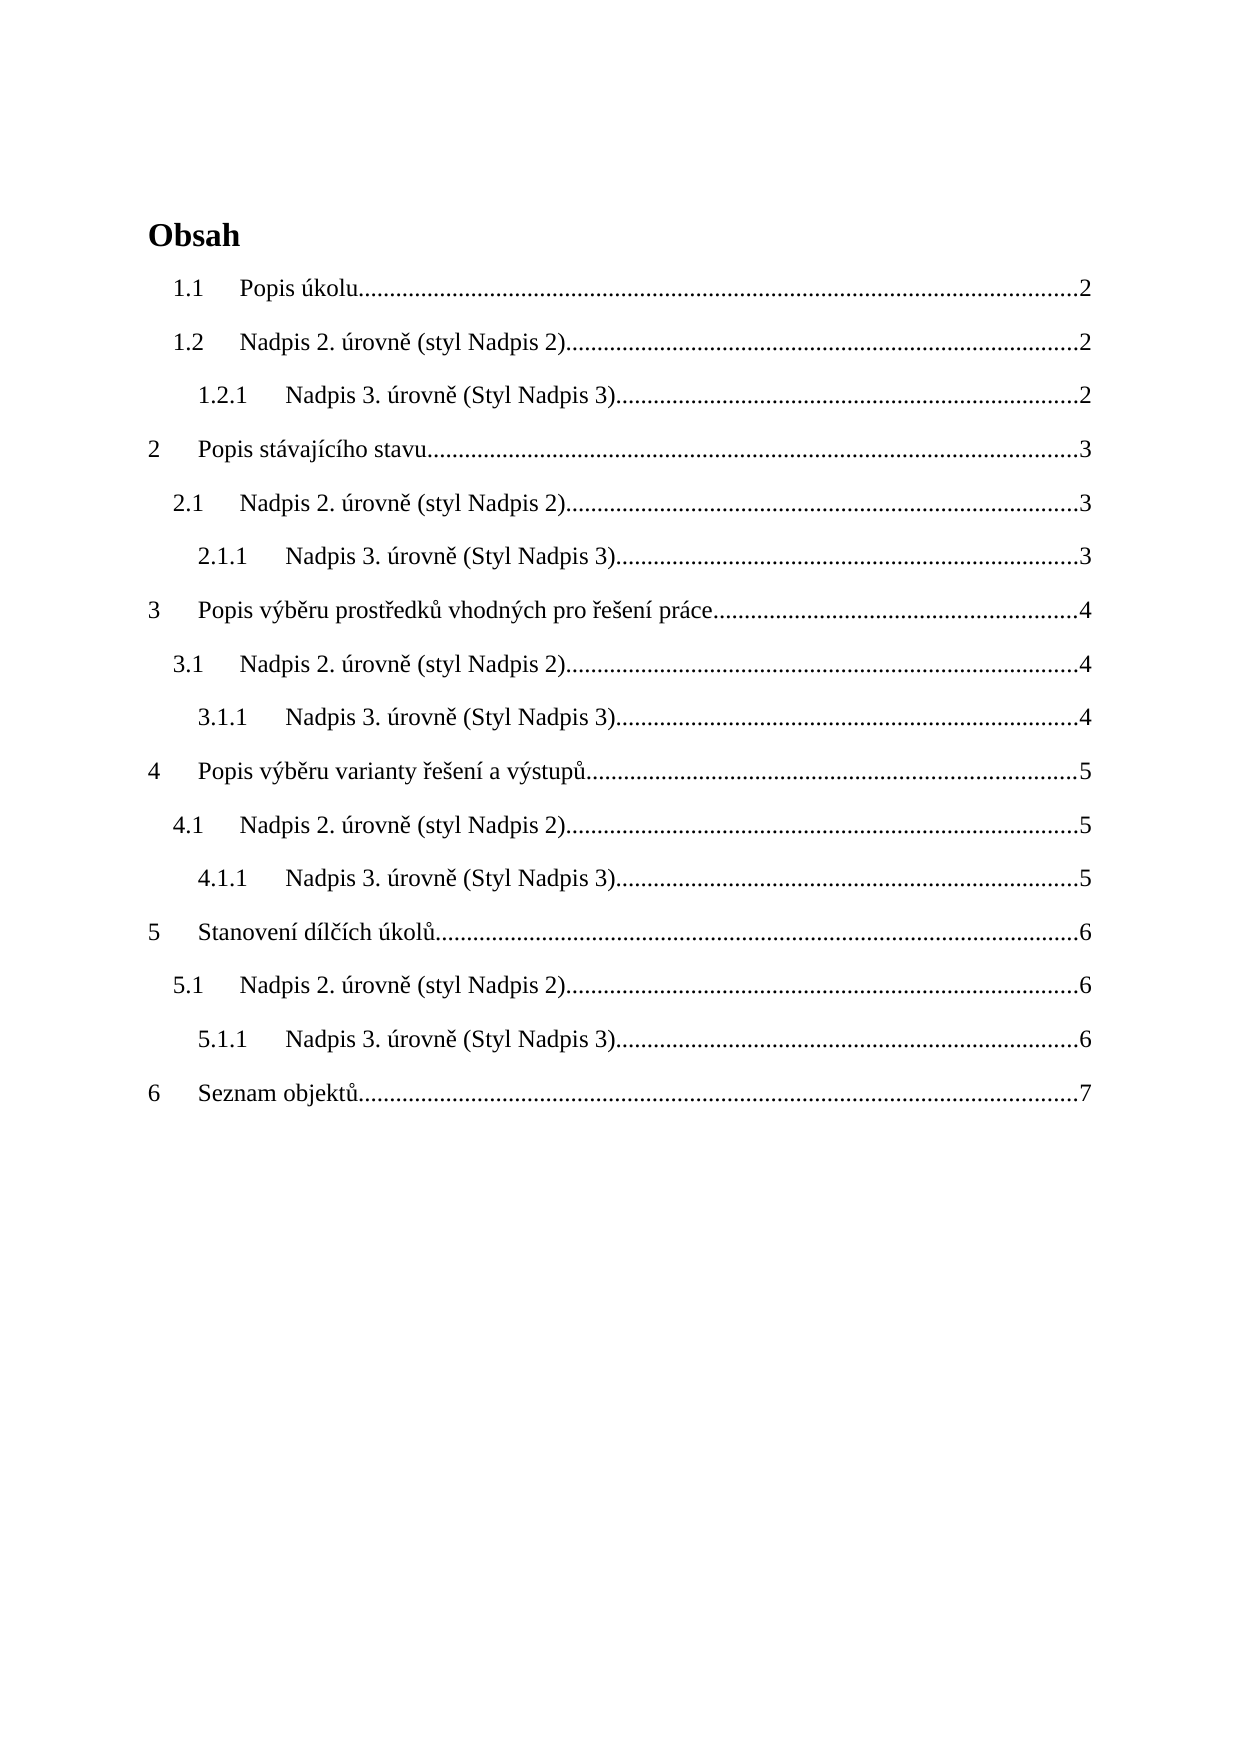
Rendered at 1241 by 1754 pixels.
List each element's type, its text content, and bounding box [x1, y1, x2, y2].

text 1.1 Popis úkolu 2 [173, 273, 1093, 302]
text 1.2.1 Nadpis 3. úrovně (Styl Nadpis 3) 2 [198, 381, 1093, 409]
text 3 Popis výběru prostředků vhodných pro řešení práce 4 [148, 595, 1093, 624]
text 4.1.1 Nadpis 3. úrovně (Styl Nadpis 3) 5 [198, 863, 1093, 892]
text 4.1 Nadpis 2. úrovně (styl Nadpis 2) 5 [173, 810, 1093, 838]
text 1.2 Nadpis 2. úrovně (styl Nadpis 2) 2 [173, 327, 1093, 356]
text Obsah [148, 216, 1093, 254]
text 2 Popis stávajícího stavu 3 [148, 434, 1093, 463]
text 2.1.1 Nadpis 3. úrovně (Styl Nadpis 3) 3 [198, 541, 1093, 570]
text 4 Popis výběru varianty řešení a výstupů 5 [148, 756, 1093, 785]
text 2.1 Nadpis 2. úrovně (styl Nadpis 2) 3 [173, 488, 1093, 517]
text 5 Stanovení dílčích úkolů 6 [148, 917, 1093, 946]
text 6 Seznam objektů 7 [148, 1078, 1093, 1107]
text 3.1 Nadpis 2. úrovně (styl Nadpis 2) 4 [173, 649, 1093, 677]
text 3.1.1 Nadpis 3. úrovně (Styl Nadpis 3) 4 [198, 702, 1093, 731]
text 5.1.1 Nadpis 3. úrovně (Styl Nadpis 3) 6 [198, 1024, 1093, 1053]
text 5.1 Nadpis 2. úrovně (styl Nadpis 2) 6 [173, 971, 1093, 999]
